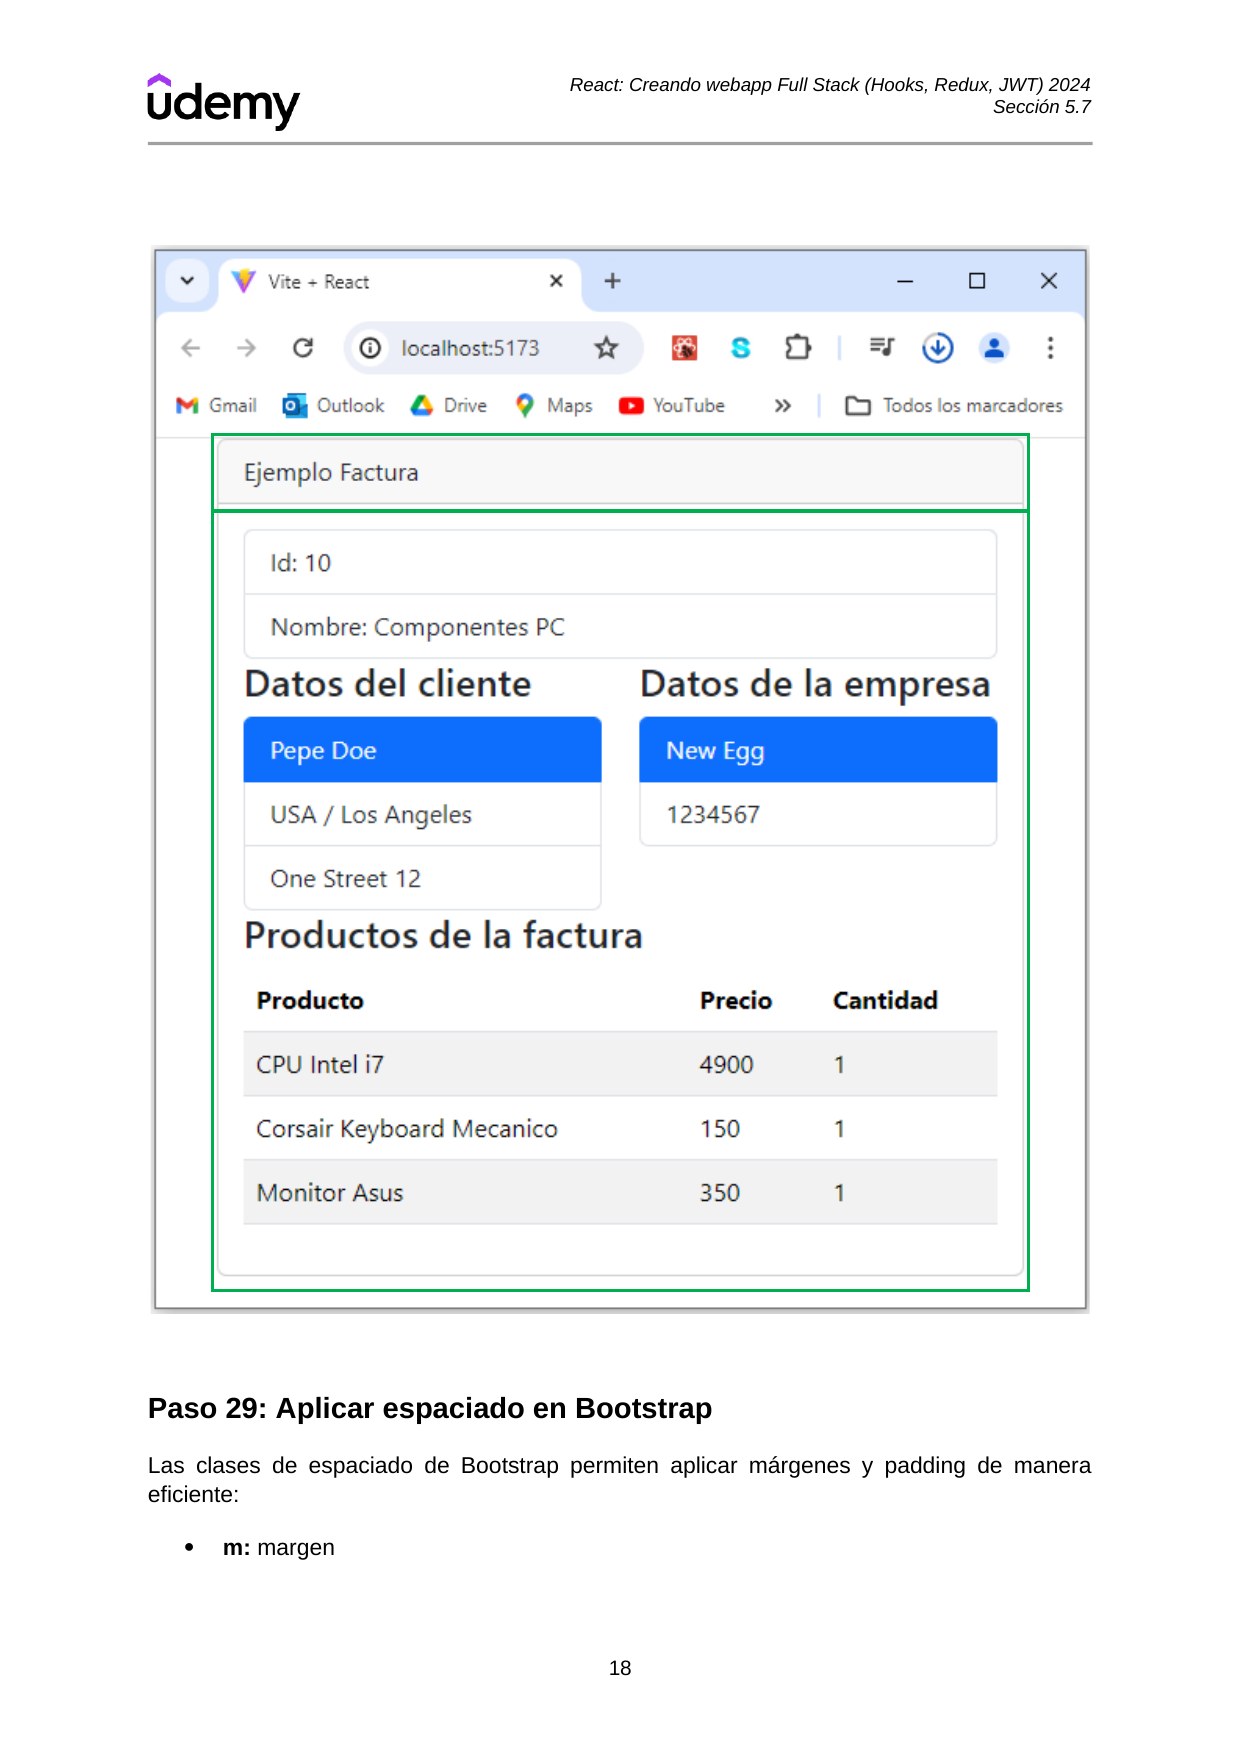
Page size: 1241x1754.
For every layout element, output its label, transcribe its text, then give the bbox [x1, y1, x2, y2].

text Paso 29: Aplicar espaciado en Bootstrap [148, 1391, 1092, 1425]
picture [147, 73, 301, 131]
picture [150, 245, 1090, 1314]
list m: margen [185, 1534, 1092, 1561]
text Las clases de espaciado de Bootstrap permiten aplicar márgenes y padding de manera eficiente: [148, 1452, 1092, 1507]
